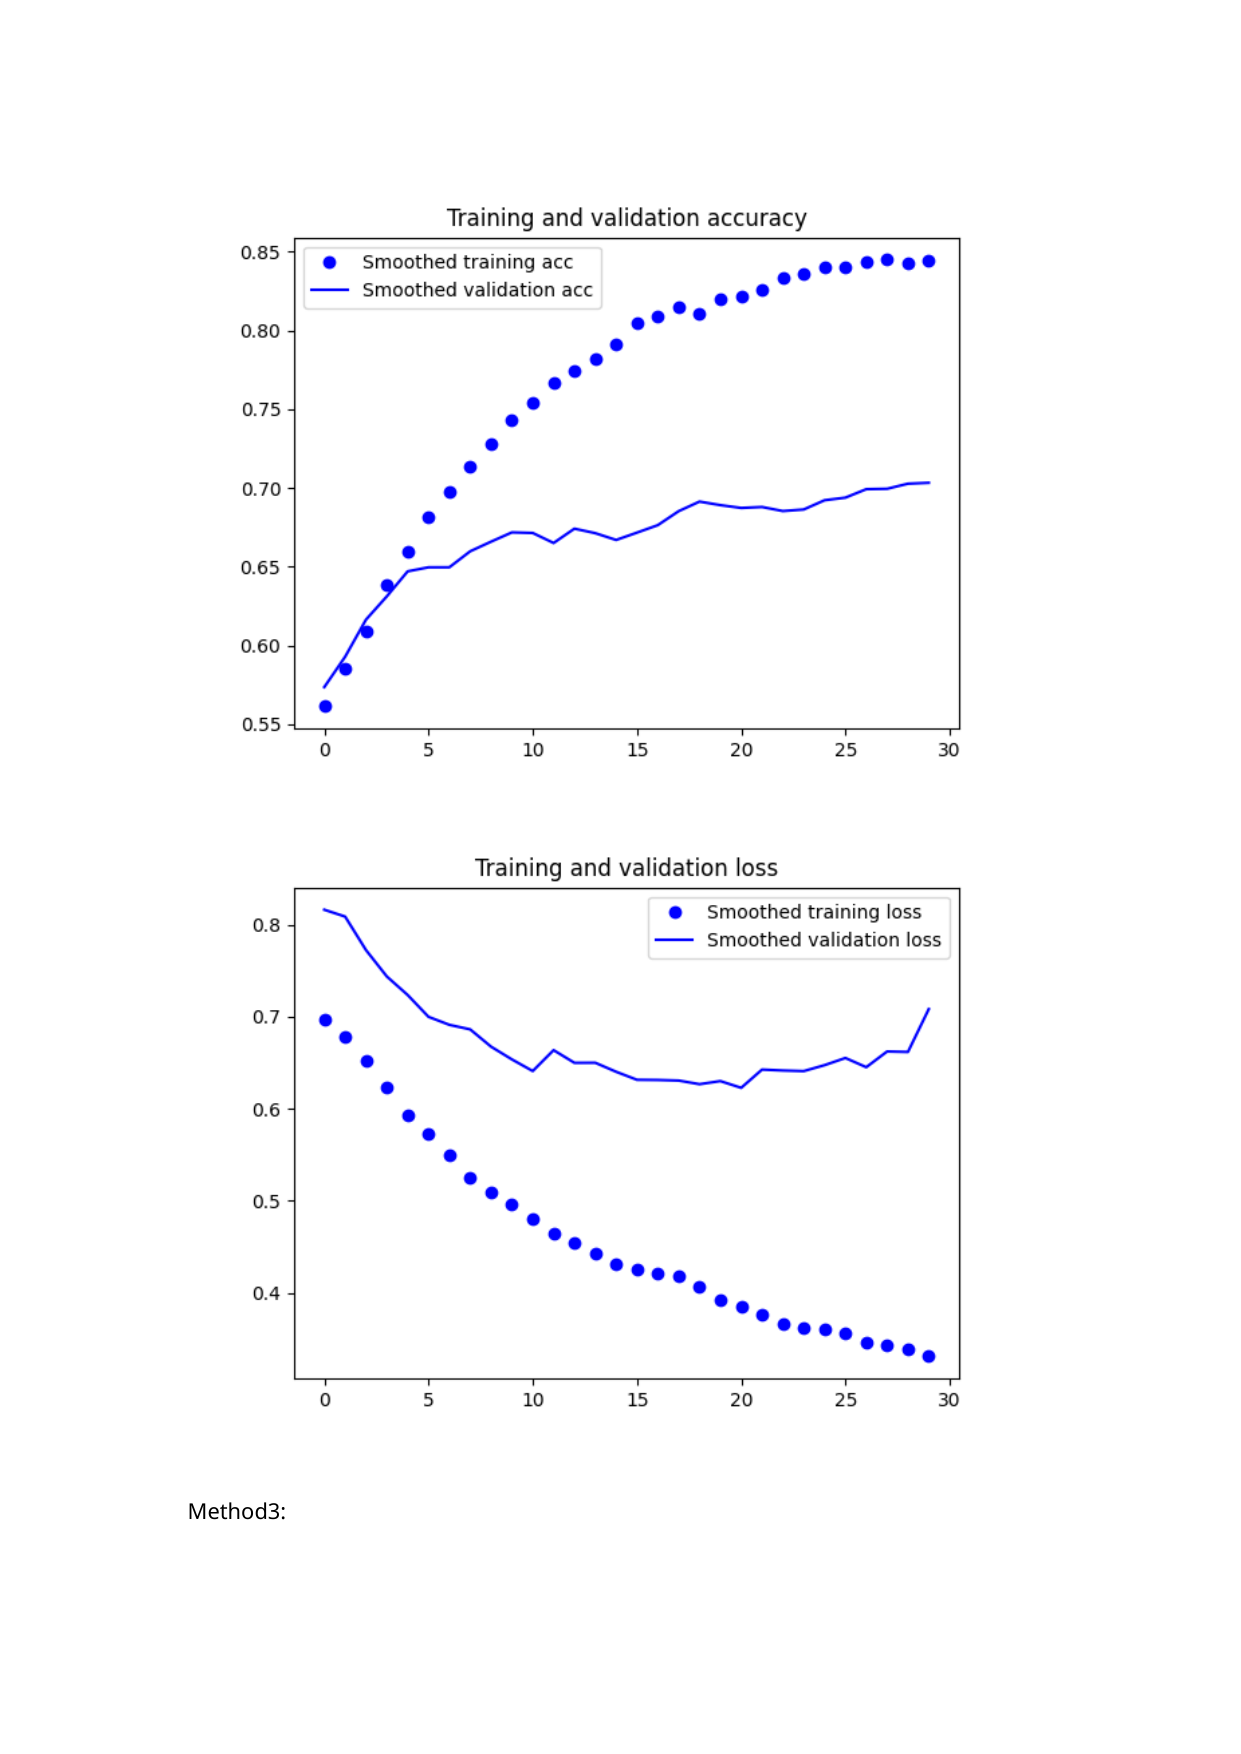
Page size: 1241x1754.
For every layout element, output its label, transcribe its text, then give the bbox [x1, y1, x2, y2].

text Method3: [187, 1494, 1053, 1527]
picture [187, 812, 1044, 1449]
picture [187, 162, 1044, 799]
